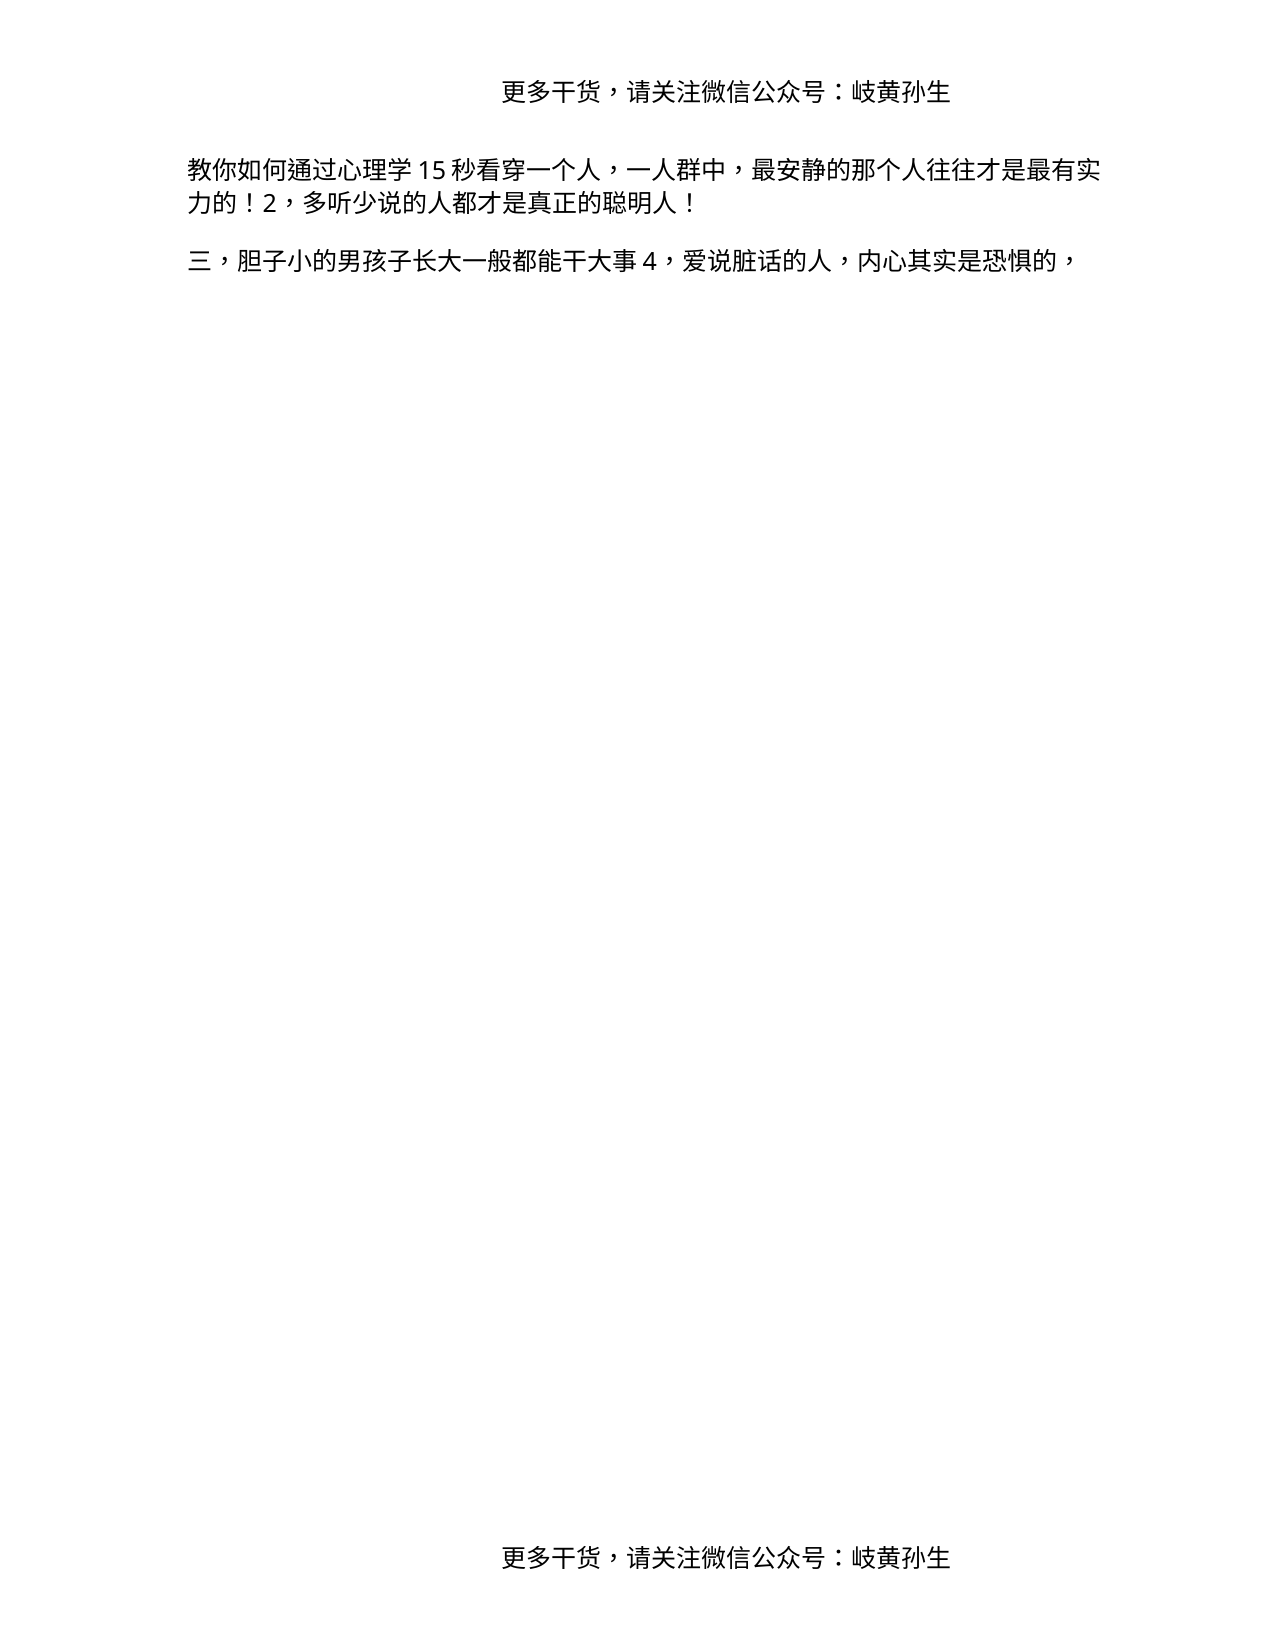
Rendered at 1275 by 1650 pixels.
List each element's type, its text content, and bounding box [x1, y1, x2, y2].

text 三，胆子小的男孩子长大一般都能干大事4，爱说脏话的人，内心其实是恐惧的， [187, 250, 1264, 276]
text 教你如何通过心理学15秒看穿一个人，一人群中，最安静的那个人往往才是最有实 力的！2，多听少说的人都才是真正的聪明人！ [187, 154, 1264, 219]
